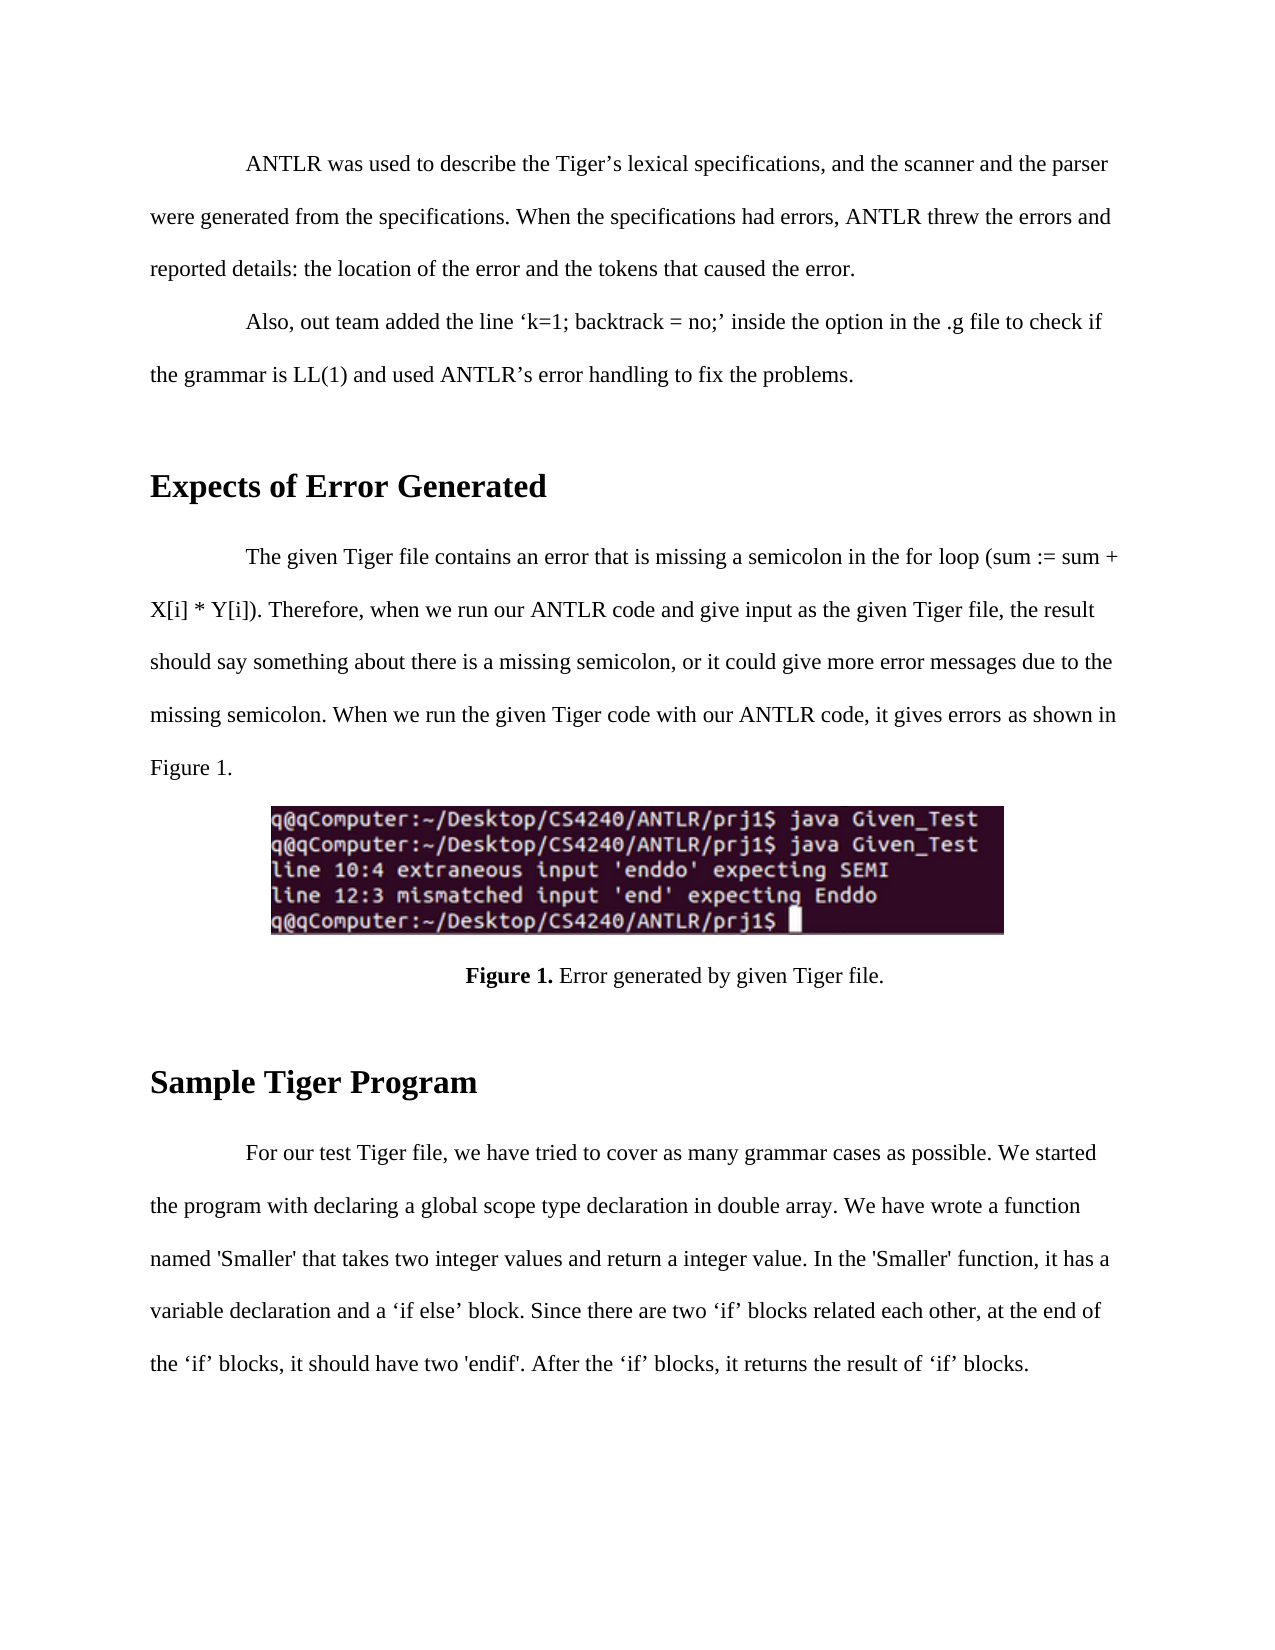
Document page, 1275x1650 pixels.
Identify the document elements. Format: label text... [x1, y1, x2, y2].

text Sample Tiger Program [150, 1062, 1125, 1101]
text For our test Tiger file, we have tried to cover as many grammar cases as possible. We started the program with declaring a global scope type declaration in double array. We have wrote a function named 'Smaller' that takes two integer values and return a integer value. In the 'Smaller' function, it has a variable declaration and a ‘if else’ block. Since there are two ‘if’ blocks related each other, at the end of the ‘if’ blocks, it should have two 'endif'. After the ‘if’ blocks, it returns the result of ‘if’ blocks. [150, 1139, 1125, 1376]
text Expects of Error Generated [150, 466, 1125, 504]
text Also, out team added the line ‘k=1; backtrack = no;’ inside the option in the .g file to check if the grammar is LL(1) and used ANTLR’s error handling to fix the problems. [150, 308, 1125, 387]
picture [271, 806, 1004, 935]
text Figure 1. Error generated by given Tiger file. [150, 963, 1125, 989]
text ANTLR was used to describe the Tiger’s lexical specifications, and the scanner and the parser were generated from the specifications. When the specifications had errors, ANTLR threw the errors and reported details: the location of the error and the tokens that caused the error. [150, 150, 1125, 282]
text The given Tiger file contains an error that is missing a semicolon in the for loop (sum := sum + X[i] * Y[i]). Therefore, when we run our ANTLR code and give input as the given Tiger file, the result should say something about there is a missing semicolon, or it could give more error messages due to the missing semicolon. When we run the given Tiger code with our ANTLR code, it gives errors as shown in Figure 1. [150, 543, 1125, 780]
